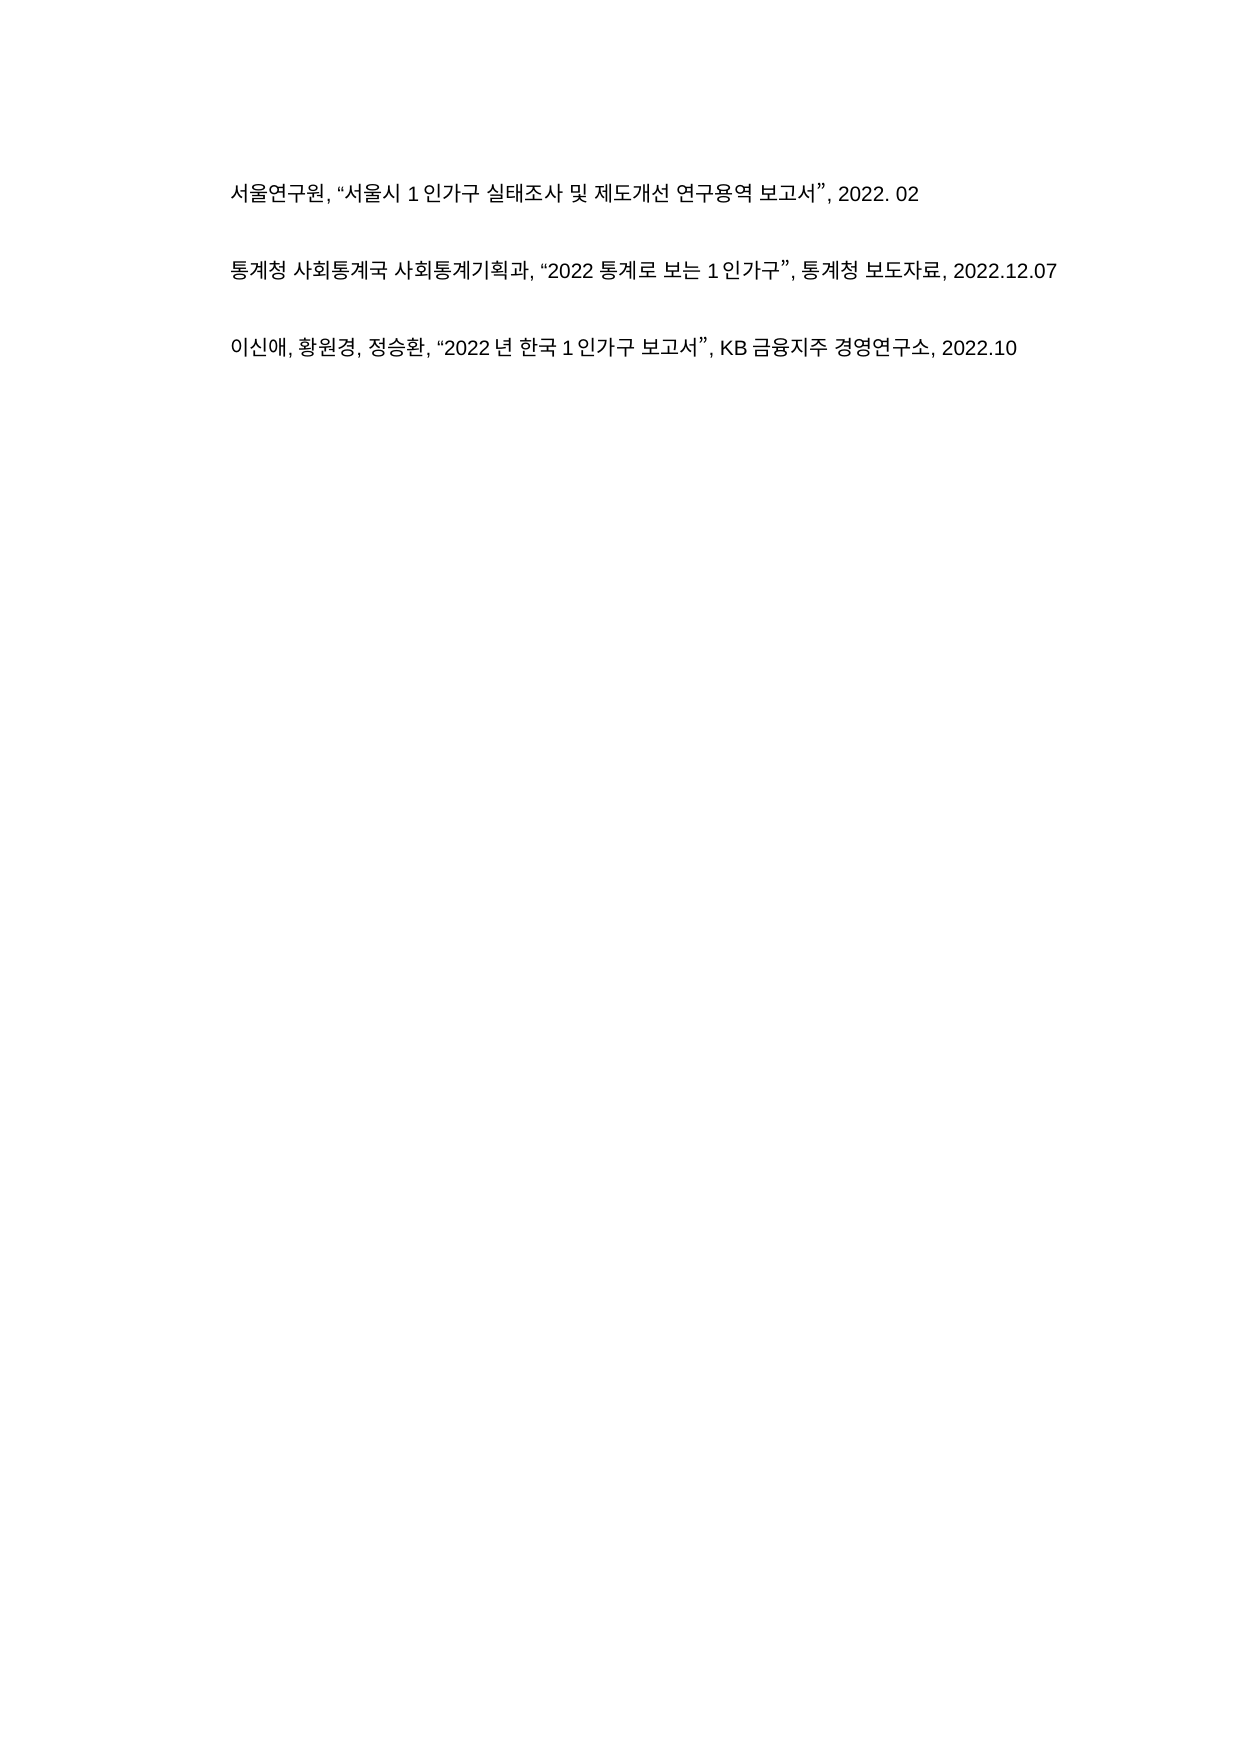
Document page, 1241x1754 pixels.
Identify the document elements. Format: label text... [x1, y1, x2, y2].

list 통계청 사회통계국 사회통계기획과, “2022 통계로 보는 1인가구”, 통계청 보도자료, 2022.12.07 [230, 254, 1090, 284]
list 이신애, 황원경, 정승환, “2022년 한국1인가구 보고서”, KB금융지주 경영연구소, 2022.10 [230, 331, 1090, 362]
list 서울연구원, “서울시 1인가구 실태조사 및 제도개선 연구용역 보고서”, 2022. 02 [230, 177, 1090, 207]
